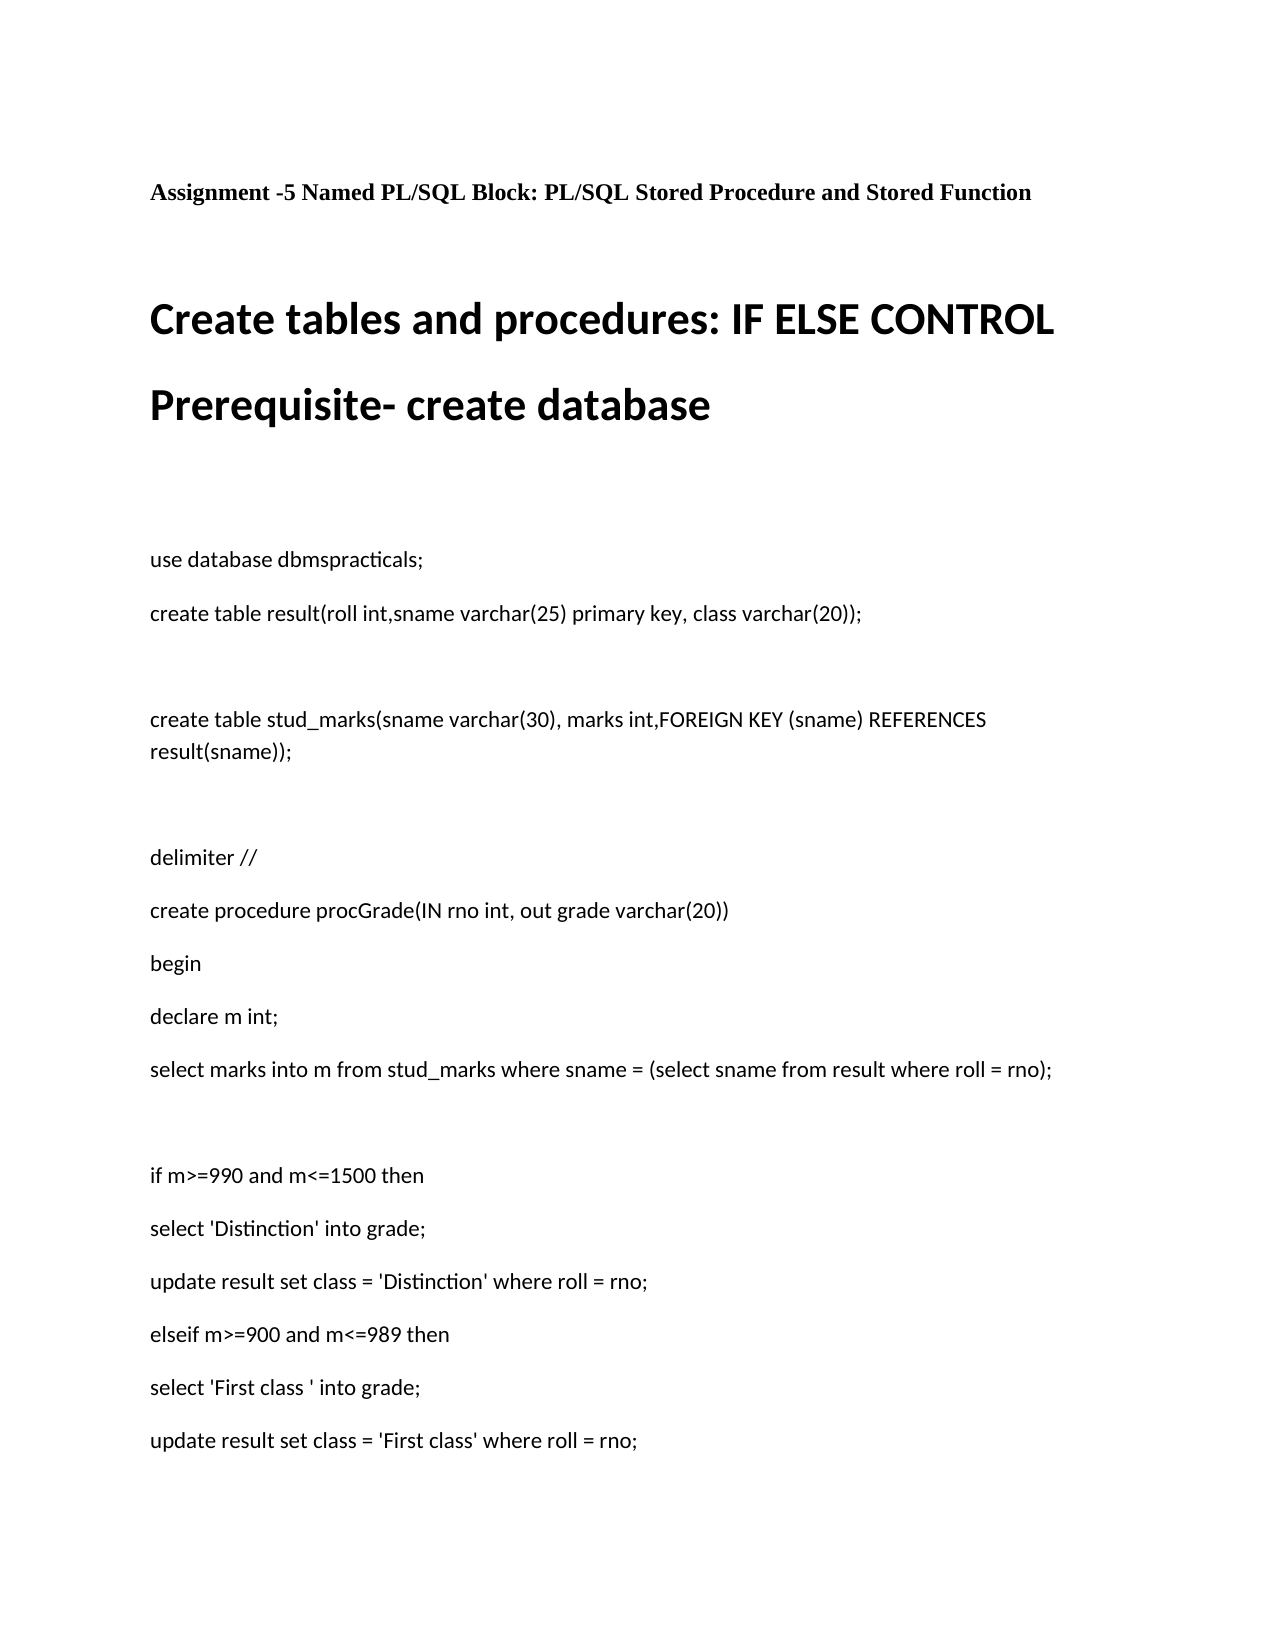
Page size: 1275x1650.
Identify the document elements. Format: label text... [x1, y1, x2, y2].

text create table stud_marks(sname varchar(30), marks int,FOREIGN KEY (sname) REFERENCES result(sname)); [150, 705, 1125, 765]
text declare m int; [150, 1002, 1125, 1030]
text update result set class = 'Distinction' where roll = rno; [150, 1267, 1125, 1295]
text Assignment -5 Named PL/SQL Block: PL/SQL Stored Procedure and Stored Function [150, 178, 1125, 205]
text select 'First class ' into grade; [150, 1373, 1125, 1401]
text create procedure procGrade(IN rno int, out grade varchar(20)) [150, 896, 1125, 924]
text create table result(roll int,sname varchar(25) primary key, class varchar(20)); [150, 599, 1125, 627]
text delimiter // [150, 843, 1125, 871]
text begin [150, 949, 1125, 977]
text if m>=990 and m<=1500 then [150, 1161, 1125, 1189]
text select marks into m from stud_marks where sname = (select sname from result where roll = rno); [150, 1055, 1125, 1083]
text Prerequisite- create database [150, 375, 1125, 431]
text use database dbmspracticals; [150, 546, 1125, 574]
text select 'Distinction' into grade; [150, 1214, 1125, 1242]
text elseif m>=900 and m<=989 then [150, 1320, 1125, 1348]
text update result set class = 'First class' where roll = rno; [150, 1426, 1125, 1454]
text Create tables and procedures: IF ELSE CONTROL [150, 290, 1125, 346]
